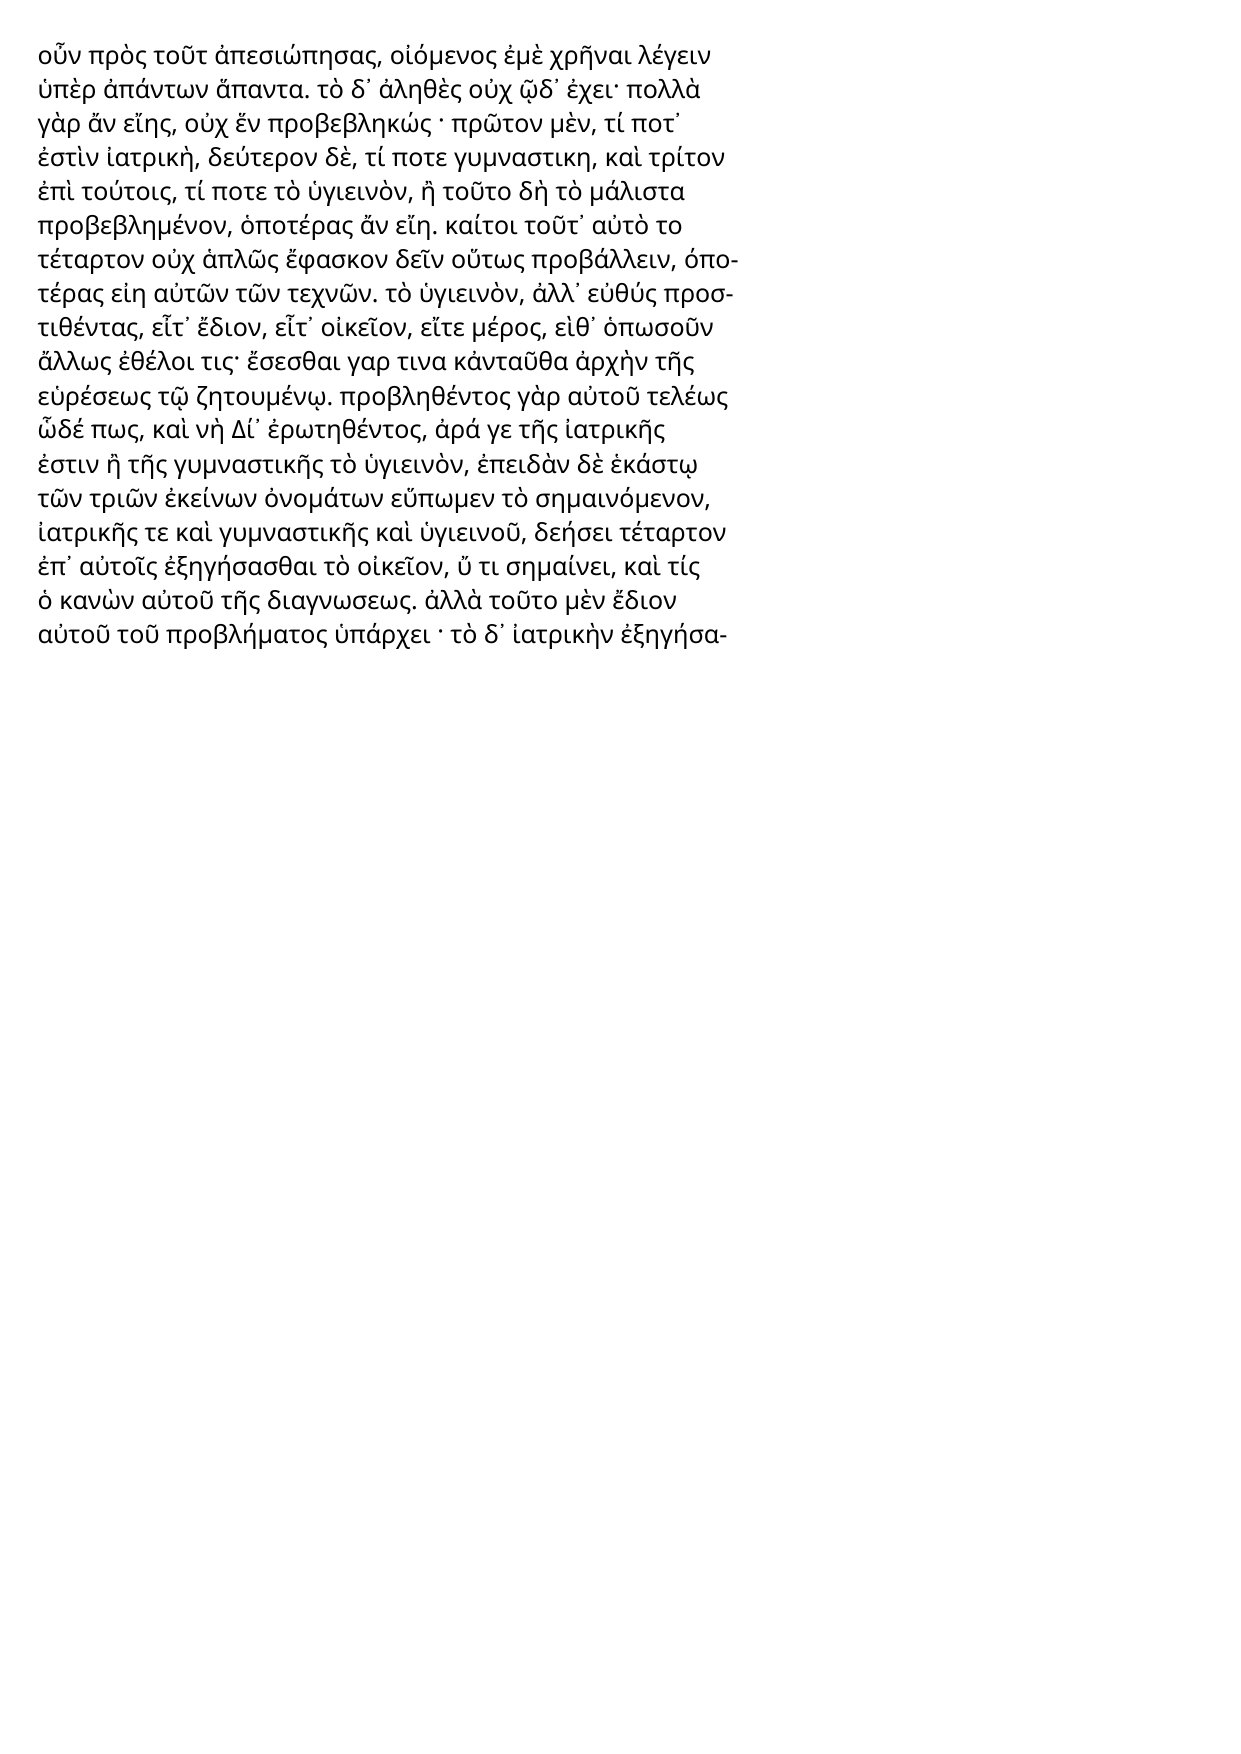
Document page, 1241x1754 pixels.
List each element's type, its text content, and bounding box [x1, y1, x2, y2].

text οὖν πρὸς τοῦτ ἀπεσιώπησας, οἰόμενος ἐμὲ χρῆναι λέγειν ὑπὲρ ἀπάντων ἅπαντα. τὸ δ᾽ ἀληθὲς οὐχ ῷδ᾽ ἐχει· πολλὰ γὰρ ἄν εἴης, οὐχ ἕν προβεβληκώς · πρῶτον μὲν, τί ποτ᾽ ἐστὶν ἰατρικὴ, δεύτερον δὲ, τί ποτε γυμναστικη, καὶ τρίτον ἐπὶ τούτοις, τί ποτε τὸ ὑγιεινὸν, ἢ τοῦτο δὴ τὸ μάλιστα προβεβλημένον, ὁποτέρας ἄν εἴη. καίτοι τοῦτ᾽ αὐτὸ το τέταρτον οὐχ ἁπλῶς ἔφασκον δεῖν οὕτως προβάλλειν, όπο- τέρας εἰη αὐτῶν τῶν τεχνῶν. τὸ ὑγιεινὸν, ἀλλ᾽ εὐθύς προσ- τιθέντας, εἶτ᾽ ἔδιον, εἶτ᾽ οἰκεῖον, εἴτε μέρος, εὶθ᾽ ὁπωσοῦν ἄλλως ἐθέλοι τις· ἔσεσθαι γαρ τινα κἀνταῦθα ἀρχὴν τῆς εὑρέσεως τῷ ζητουμένῳ. προβληθέντος γὰρ αὐτοῦ τελέως ὧδέ πως, καὶ νὴ Δί᾽ ἐρωτηθέντος, ἀρά γε τῆς ἰατρικῆς ἐστιν ἢ τῆς γυμναστικῆς τὸ ὑγιεινὸν, ἐπειδὰν δὲ ἑκάστῳ τῶν τριῶν ἐκείνων ὀνομάτων εὕπωμεν τὸ σημαινόμενον, ἰατρικῆς τε καὶ γυμναστικῆς καὶ ὑγιεινοῦ, δεήσει τέταρτον ἐπ᾽ αὐτοῖς ἐξηγήσασθαι τὸ οἰκεῖον, ὔ τι σημαίνει, καὶ τίς ὁ κανὼν αὐτοῦ τῆς διαγνωσεως. ἀλλὰ τοῦτο μὲν ἔδιον αὐτοῦ τοῦ προβλήματος ὑπάρχει · τὸ δ᾽ ἰατρικὴν ἐξηγήσα- [37, 37, 1203, 651]
